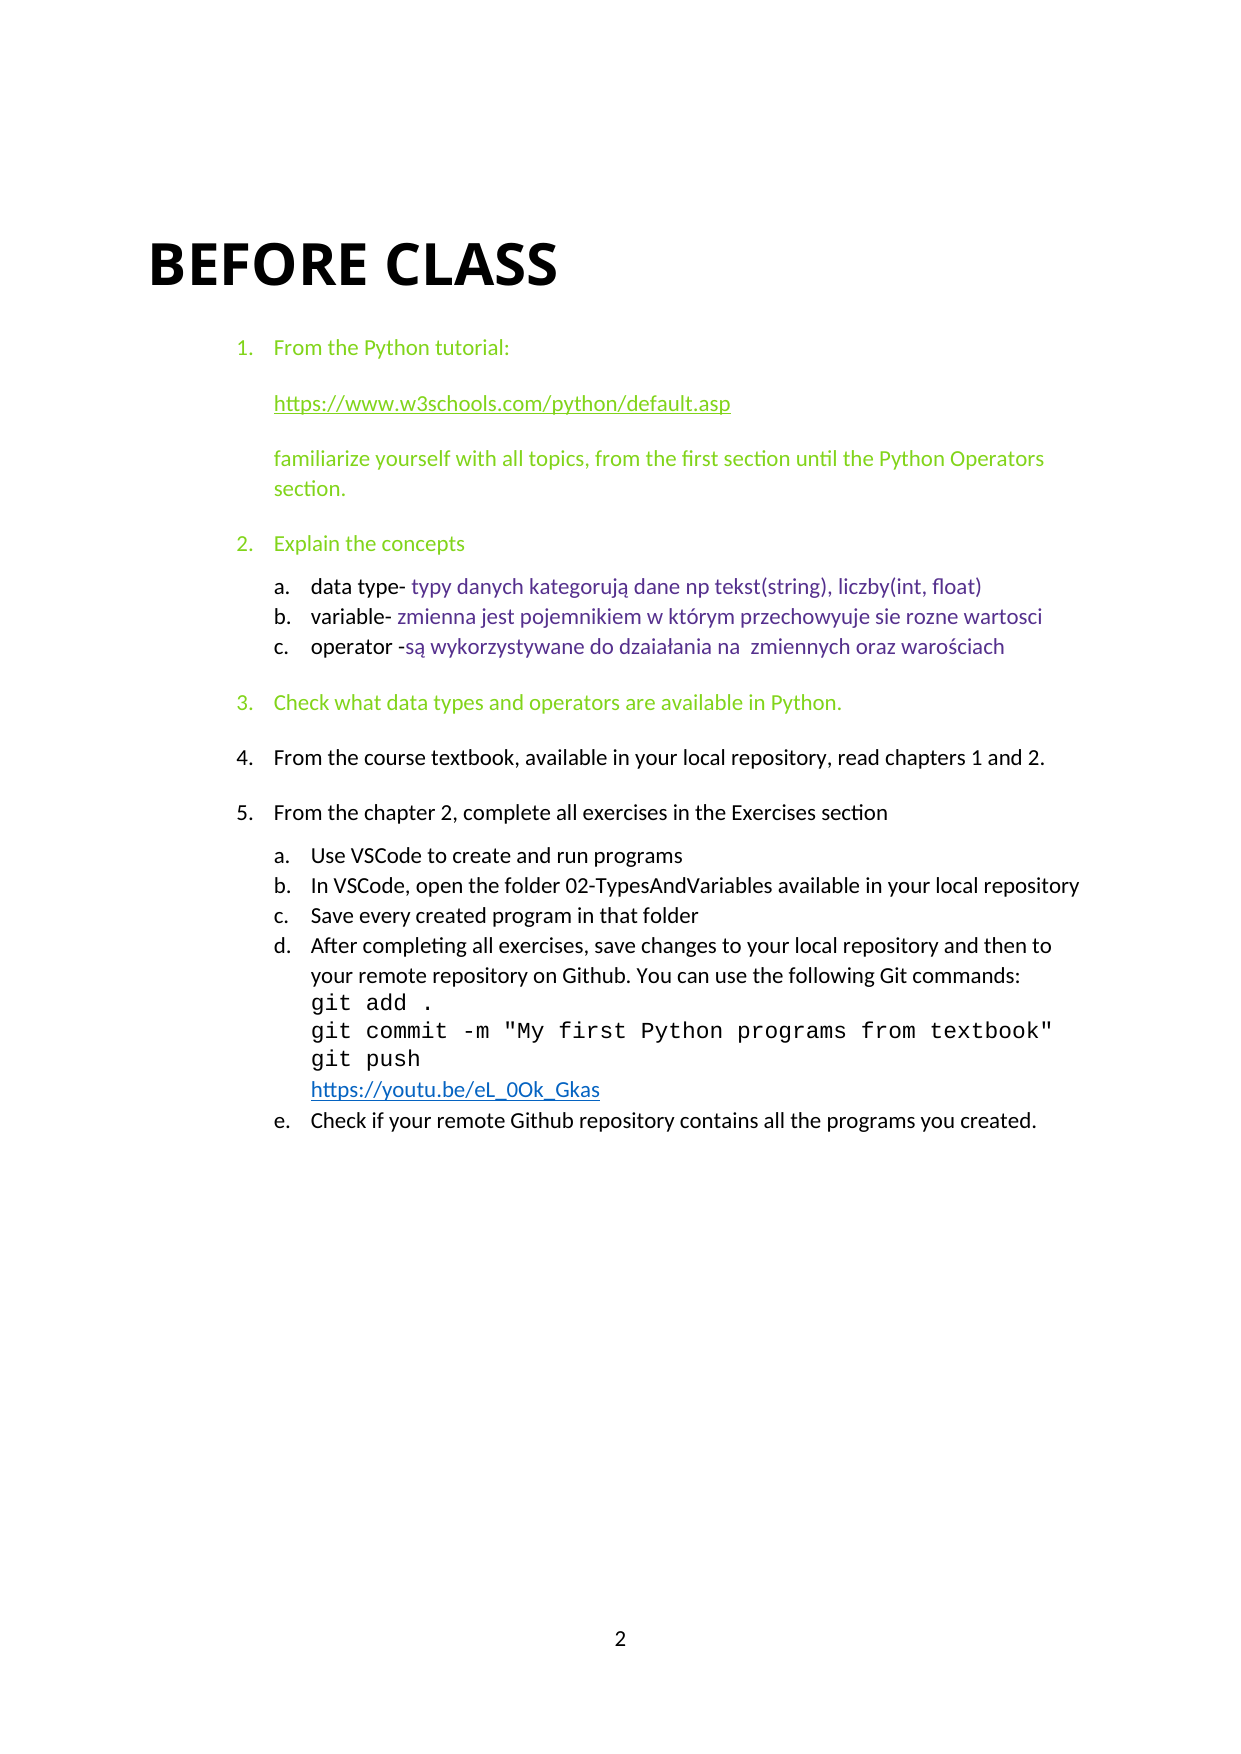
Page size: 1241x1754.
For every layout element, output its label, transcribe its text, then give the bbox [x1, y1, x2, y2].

list In VSCode, open the folder 02-TypesAndVariables available in your local repository [273, 871, 1093, 899]
list familiarize yourself with all topics, from the first section until the Python Operators section. [273, 444, 1093, 502]
list From the chapter 2, complete all exercises in the Exercises section [236, 798, 1093, 826]
list Use VSCode to create and run programs [273, 841, 1093, 869]
list Save every created program in that folder [273, 901, 1093, 929]
list Check if your remote Github repository contains all the programs you created. [273, 1106, 1093, 1134]
list https://www.w3schools.com/python/default.asp [273, 389, 1093, 417]
list From the course textbook, available in your local repository, read chapters 1 and 2. [236, 743, 1093, 771]
list From the Python tutorial: [236, 333, 1093, 361]
list Check what data types and operators are available in Python. [236, 688, 1093, 716]
list operator -są wykorzystywane do dzaiałania na zmiennych oraz warościach [273, 632, 1093, 660]
list data type- typy danych kategorują dane np tekst(string), liczby(int, float) [273, 572, 1093, 600]
list Explain the concepts [236, 529, 1093, 557]
list After completing all exercises, save changes to your local repository and then to your remote repository on Github. You can use the following Git commands: git add . git commit -m "My first Python programs from textbook" git push https://youtu.be/eL_0Ok_Gkas [273, 931, 1093, 1103]
list variable- zmienna jest pojemnikiem w którym przechowyuje sie rozne wartosci [273, 602, 1093, 630]
subtitle Before Class [148, 223, 1093, 302]
